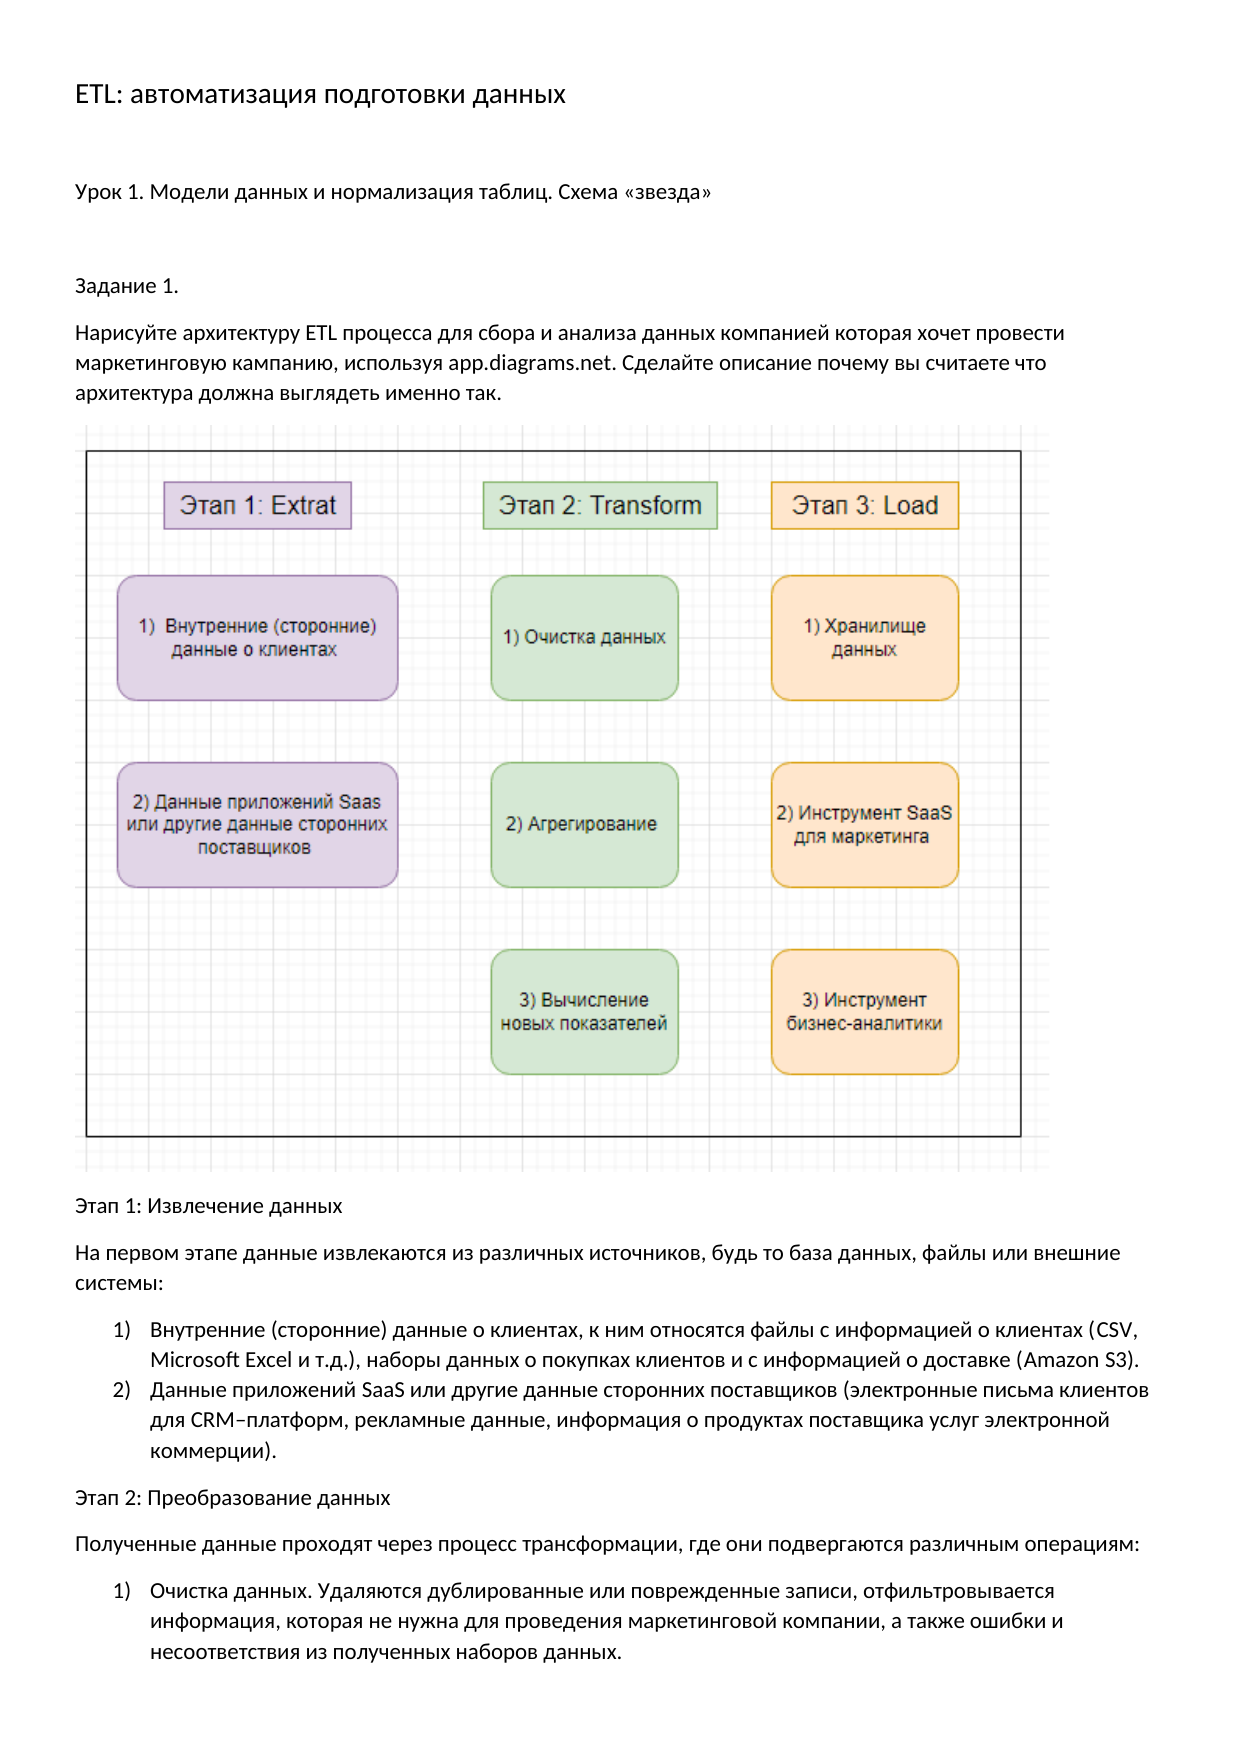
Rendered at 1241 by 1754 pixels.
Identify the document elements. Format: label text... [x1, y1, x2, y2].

text На первом этапе данные извлекаются из различных источников, будь то база данных, файлы или внешние системы: [75, 1238, 1165, 1296]
text ETL: автоматизация подготовки данных [75, 75, 1165, 111]
picture [75, 425, 1050, 1172]
text Полученные данные проходят через процесс трансформации, где они подвергаются различным операциям: [75, 1529, 1165, 1557]
text Этап 2: Преобразование данных [75, 1483, 1165, 1511]
text Нарисуйте архитектуру ETL процесса для сбора и анализа данных компанией которая хочет провести маркетинговую кампанию, используя app.diagrams.net. Сделайте описание почему вы считаете что архитектура должна выглядеть именно так. [75, 318, 1165, 406]
list Очистка данных. Удаляются дублированные или поврежденные записи, отфильтровывается информация, которая не нужна для проведения маркетинговой компании, а также ошибки и несоответствия из полученных наборов данных. [112, 1576, 1165, 1665]
list Внутренние (сторонние) данные о клиентах, к ним относятся файлы с информацией о клиентах (CSV, Microsoft Excel и т.д.), наборы данных о покупках клиентов и с информацией о доставке (Amazon S3). [112, 1315, 1165, 1373]
text Урок 1. Модели данных и нормализация таблиц. Схема «звезда» [75, 177, 1165, 205]
text Задание 1. [75, 271, 1165, 299]
list Данные приложений SaaS или другие данные сторонних поставщиков (электронные письма клиентов для CRM–платформ, рекламные данные, информация о продуктах поставщика услуг электронной коммерции). [112, 1375, 1165, 1464]
text Этап 1: Извлечение данных [75, 1191, 1165, 1219]
